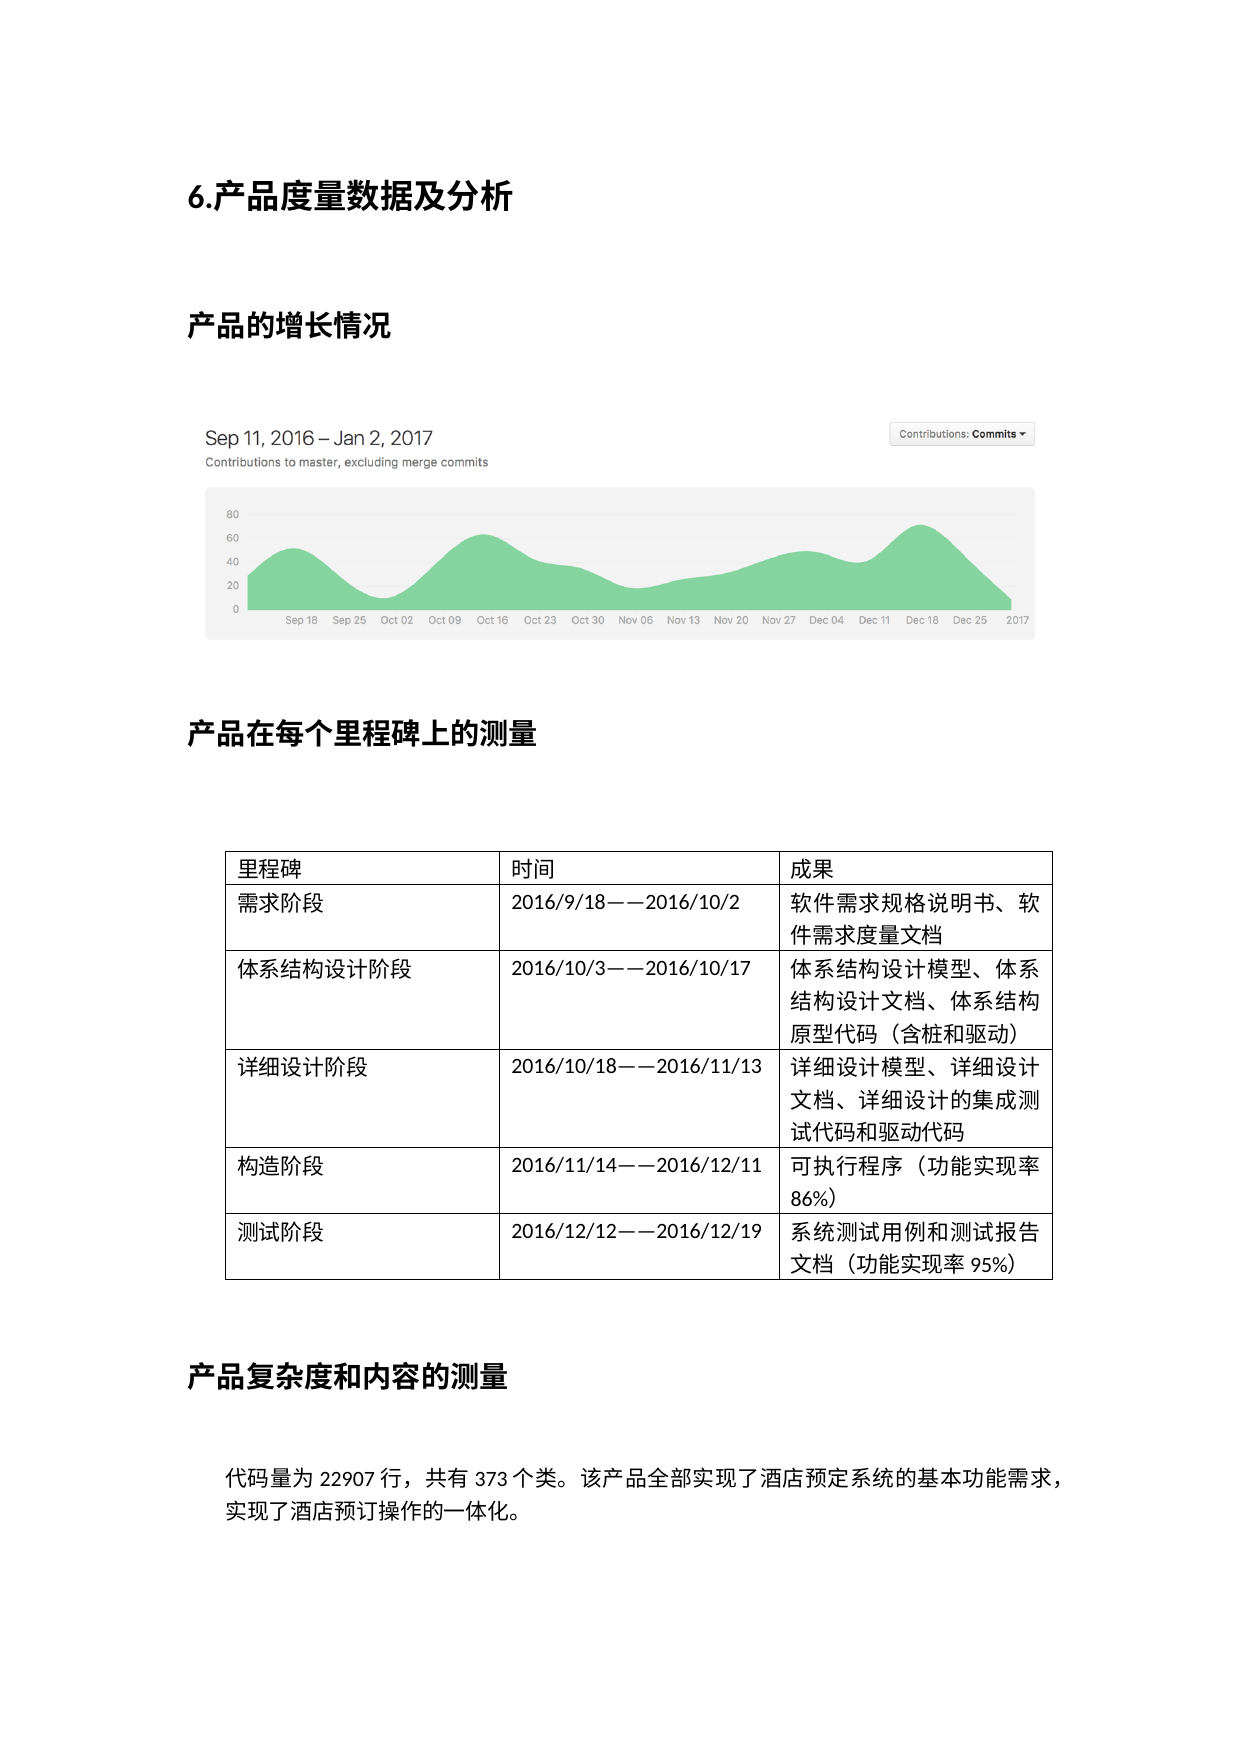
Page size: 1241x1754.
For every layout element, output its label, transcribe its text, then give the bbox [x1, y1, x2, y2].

picture [187, 410, 1052, 648]
table_cell 2016/9/18——2016/10/2 [500, 885, 779, 950]
table_cell 软件需求规格说明书、软件需求度量文档 [780, 885, 1052, 950]
table_cell 系统测试用例和测试报告文档（功能实现率95%） [780, 1214, 1052, 1279]
table_cell 2016/11/14——2016/12/11 [500, 1148, 779, 1213]
table_cell 2016/10/3——2016/10/17 [500, 951, 779, 1049]
table_cell 2016/12/12——2016/12/19 [500, 1214, 779, 1279]
table_header 里程碑 [226, 852, 499, 884]
table_cell 可执行程序（功能实现率86%） [780, 1148, 1052, 1213]
subtitle 产品的增长情况 [187, 291, 1053, 356]
table_cell 2016/10/18——2016/11/13 [500, 1050, 779, 1147]
table_cell 体系结构设计阶段 [226, 951, 499, 1049]
table_cell 体系结构设计模型、体系结构设计文档、体系结构原型代码（含桩和驱动） [780, 951, 1052, 1049]
table_cell 详细设计阶段 [226, 1050, 499, 1147]
table_cell 详细设计模型、详细设计文档、详细设计的集成测试代码和驱动代码 [780, 1050, 1052, 1147]
table_cell 测试阶段 [226, 1214, 499, 1279]
subtitle 产品在每个里程碑上的测量 [187, 699, 1053, 764]
subtitle 6.产品度量数据及分析 [187, 162, 1053, 227]
table_header 时间 [500, 852, 779, 884]
list 代码量为22907行，共有373个类。该产品全部实现了酒店预定系统的基本功能需求，实现了酒店预订操作的一体化。 [225, 1461, 1053, 1526]
subtitle 产品复杂度和内容的测量 [187, 1342, 1053, 1407]
table_cell 构造阶段 [226, 1148, 499, 1213]
table_cell 需求阶段 [226, 885, 499, 950]
table_header 成果 [780, 852, 1052, 884]
